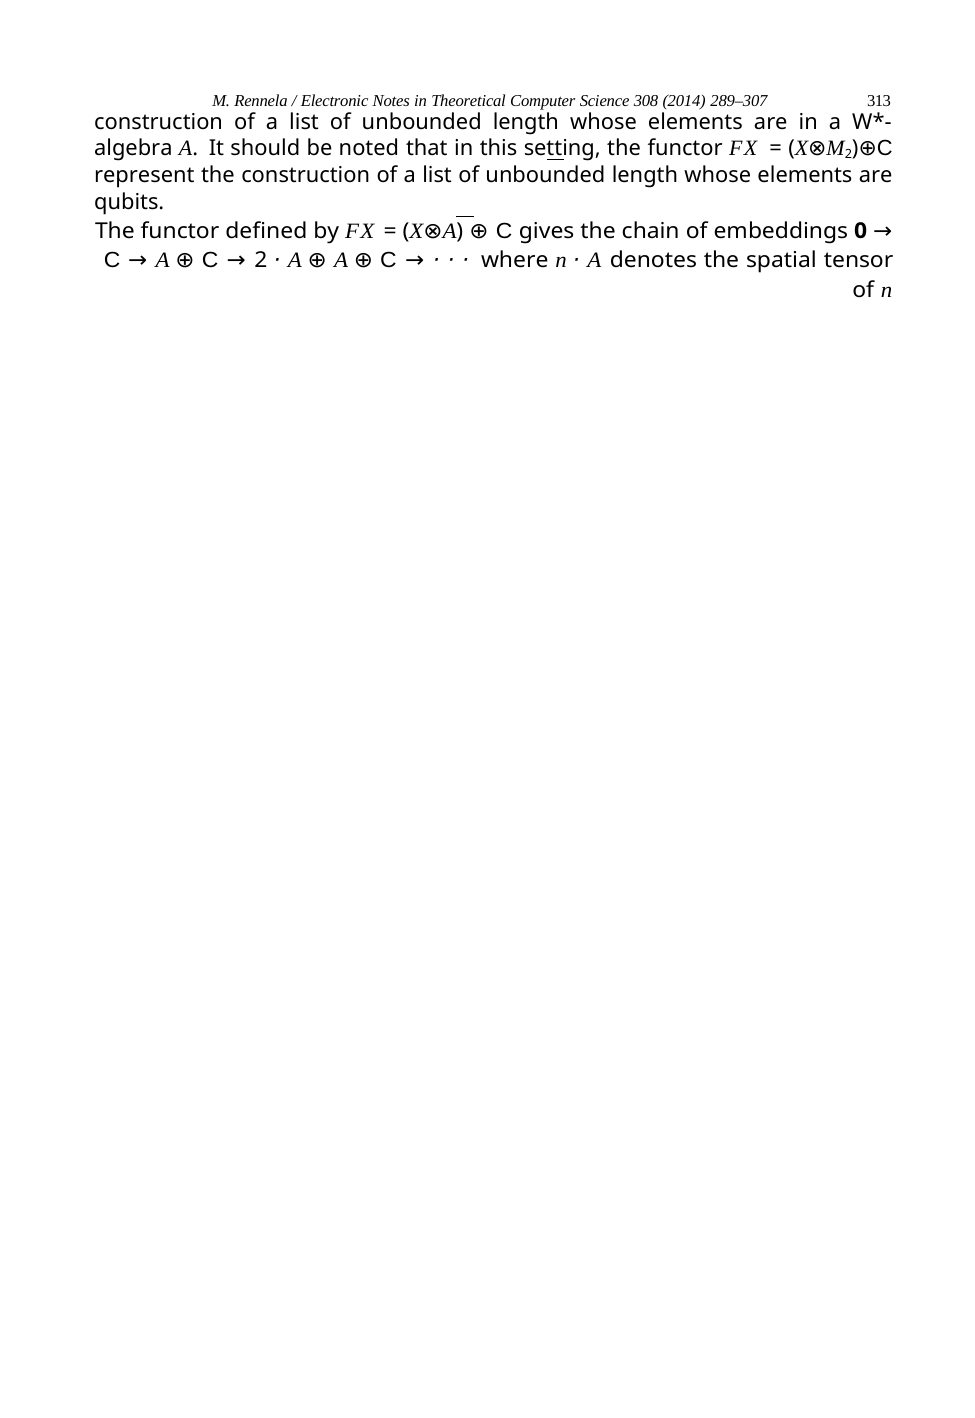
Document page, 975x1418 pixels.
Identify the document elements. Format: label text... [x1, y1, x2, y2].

text C → A ⊕ C → 2 · A ⊕ A ⊕ C → · · · where n · A denotes the spatial tensor of n [94, 244, 893, 303]
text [94, 108, 893, 216]
text The functor defined by FX = (X⊗A) ⊕ C gives the chain of embeddings 0 → [94, 216, 893, 244]
